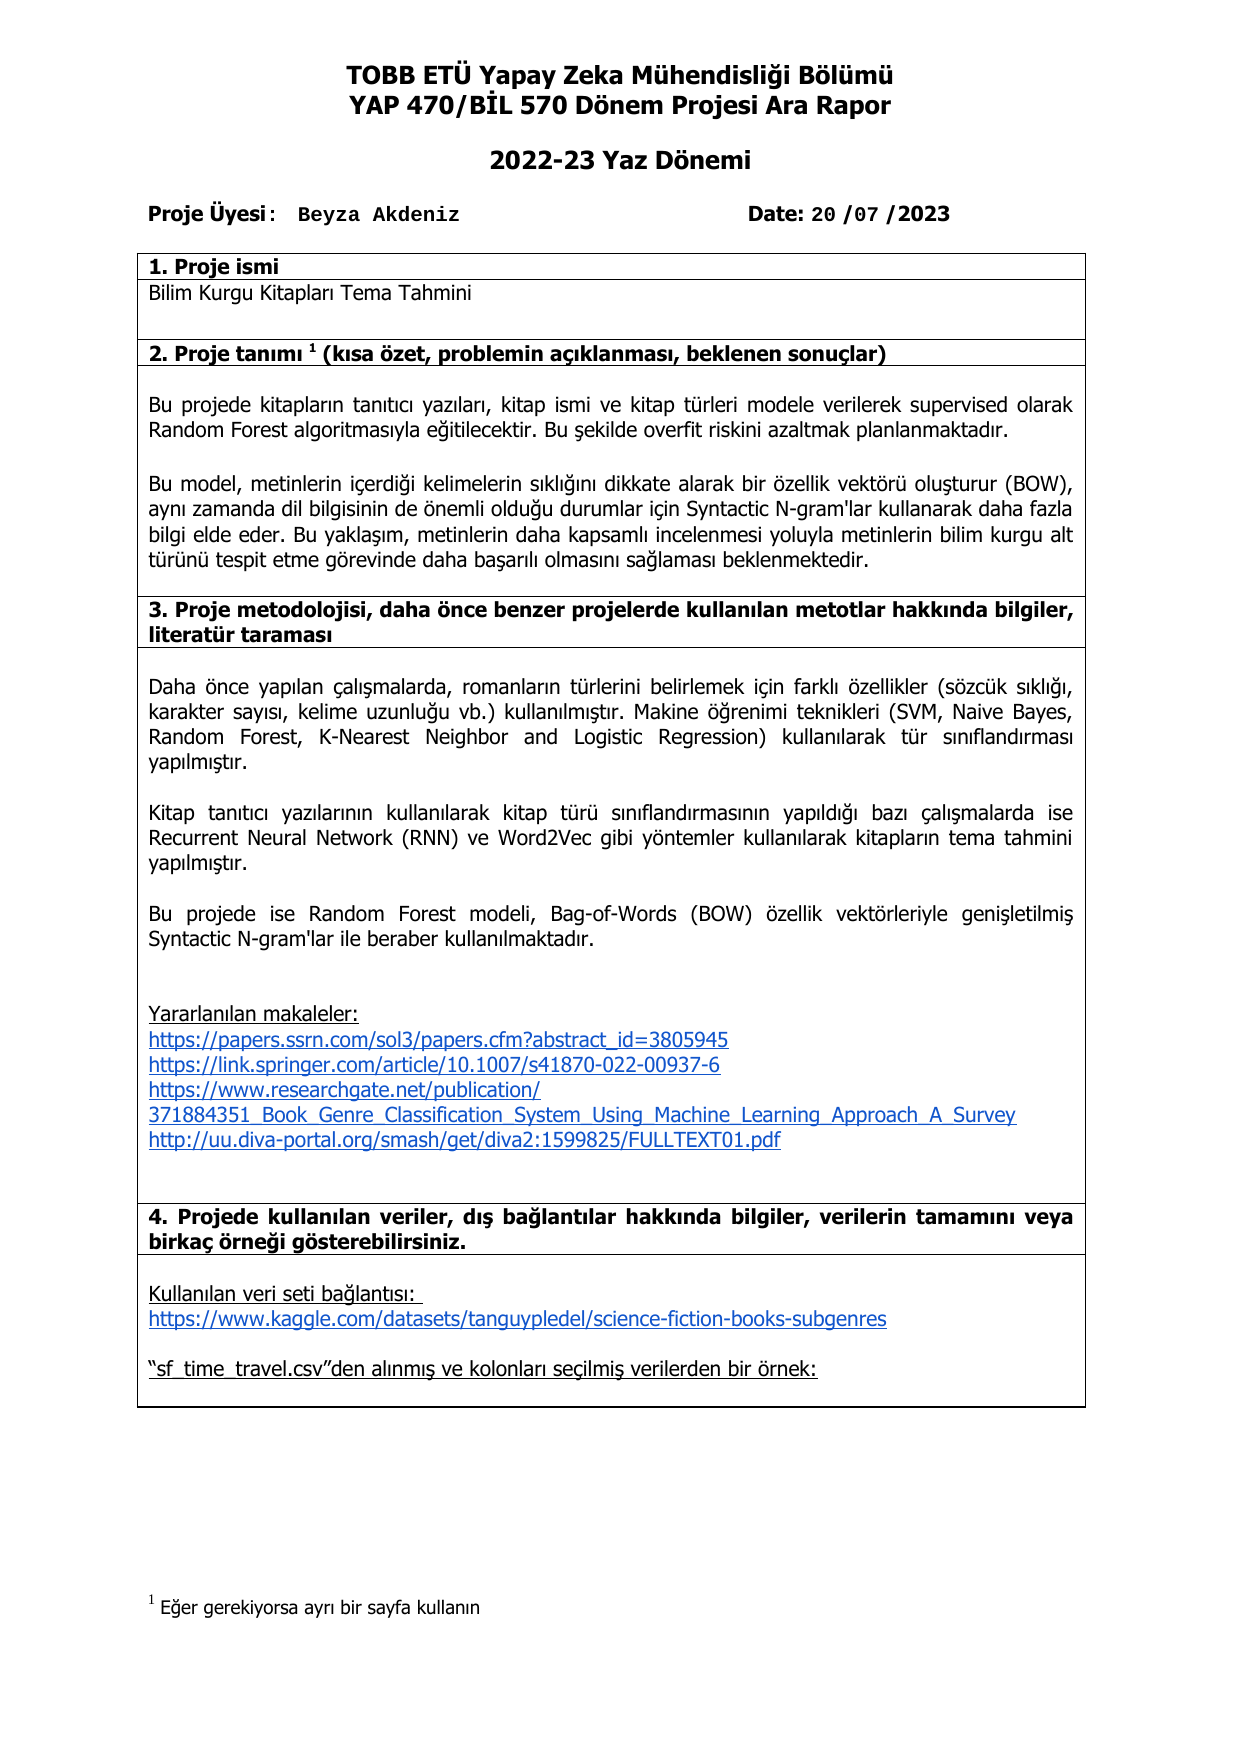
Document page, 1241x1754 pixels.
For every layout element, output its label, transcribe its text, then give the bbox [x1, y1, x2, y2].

text YAP 470/BİL 570 Dönem Projesi Ara Rapor [148, 89, 1092, 119]
table_cell Bilim Kurgu Kitapları Tema Tahmini [138, 280, 1085, 339]
table_cell 2. Proje tanımı (kısa özet, problemin açıklanması, beklenen sonuçlar) [138, 340, 1085, 365]
text 2022-23 Yaz Dönemi [148, 145, 1092, 175]
table_cell Daha önce yapılan çalışmalarda, romanların türlerini belirlemek için farklı özellikler (sözcük sıklığı, karakter sayısı, kelime uzunluğu vb.) kullanılmıştır. Makine öğrenimi teknikleri (SVM, Naive Bayes, Random Forest, K-Nearest Neighbor and Logistic Regression) kullanılarak tür sınıflandırması yapılmıştır. Kitap tanıtıcı yazılarının kullanılarak kitap türü sınıflandırmasının yapıldığı bazı çalışmalarda ise Recurrent Neural Network (RNN) ve Word2Vec gibi yöntemler kullanılarak kitapların tema tahmini yapılmıştır. Bu projede ise Random Forest modeli, Bag-of-Words (BOW) özellik vektörleriyle genişletilmiş Syntactic N-gram'lar ile beraber kullanılmaktadır. Yararlanılan makaleler: https://papers.ssrn.com/sol3/papers.cfm?abstract_id=3805945 https://link.springer.com/article/10.1007/s41870-022-00937-6 https://www.researchgate.net/publication/371884351_Book_Genre_Classification_System_Using_Machine_Learning_Approach_A_Survey http://uu.diva-portal.org/smash/get/diva2:1599825/FULLTEXT01.pdf [138, 648, 1085, 1203]
table_cell 3. Proje metodolojisi, daha önce benzer projelerde kullanılan metotlar hakkında bilgiler, literatür taraması [138, 597, 1085, 647]
table_cell Bu projede kitapların tanıtıcı yazıları, kitap ismi ve kitap türleri modele verilerek supervised olarak Random Forest algoritmasıyla eğitilecektir. Bu şekilde overfit riskini azaltmak planlanmaktadır. Bu model, metinlerin içerdiği kelimelerin sıklığını dikkate alarak bir özellik vektörü oluşturur (BOW), aynı zamanda dil bilgisinin de önemli olduğu durumlar için Syntactic N-gram'lar kullanarak daha fazla bilgi elde eder. Bu yaklaşım, metinlerin daha kapsamlı incelenmesi yoluyla metinlerin bilim kurgu alt türünü tespit etme görevinde daha başarılı olmasını sağlaması beklenmektedir. [138, 366, 1085, 596]
table_cell 4. Projede kullanılan veriler, dış bağlantılar hakkında bilgiler, verilerin tamamını veya birkaç örneği gösterebilirsiniz. [138, 1204, 1085, 1254]
text Proje Üyesi: Beyza Akdeniz Date: 20 /07 /2023 [148, 175, 1092, 227]
table_header 1. Proje ismi [138, 254, 1085, 279]
subtitle TOBB ETÜ Yapay Zeka Mühendisliği Bölümü [148, 59, 1092, 89]
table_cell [138, 1255, 1085, 1406]
